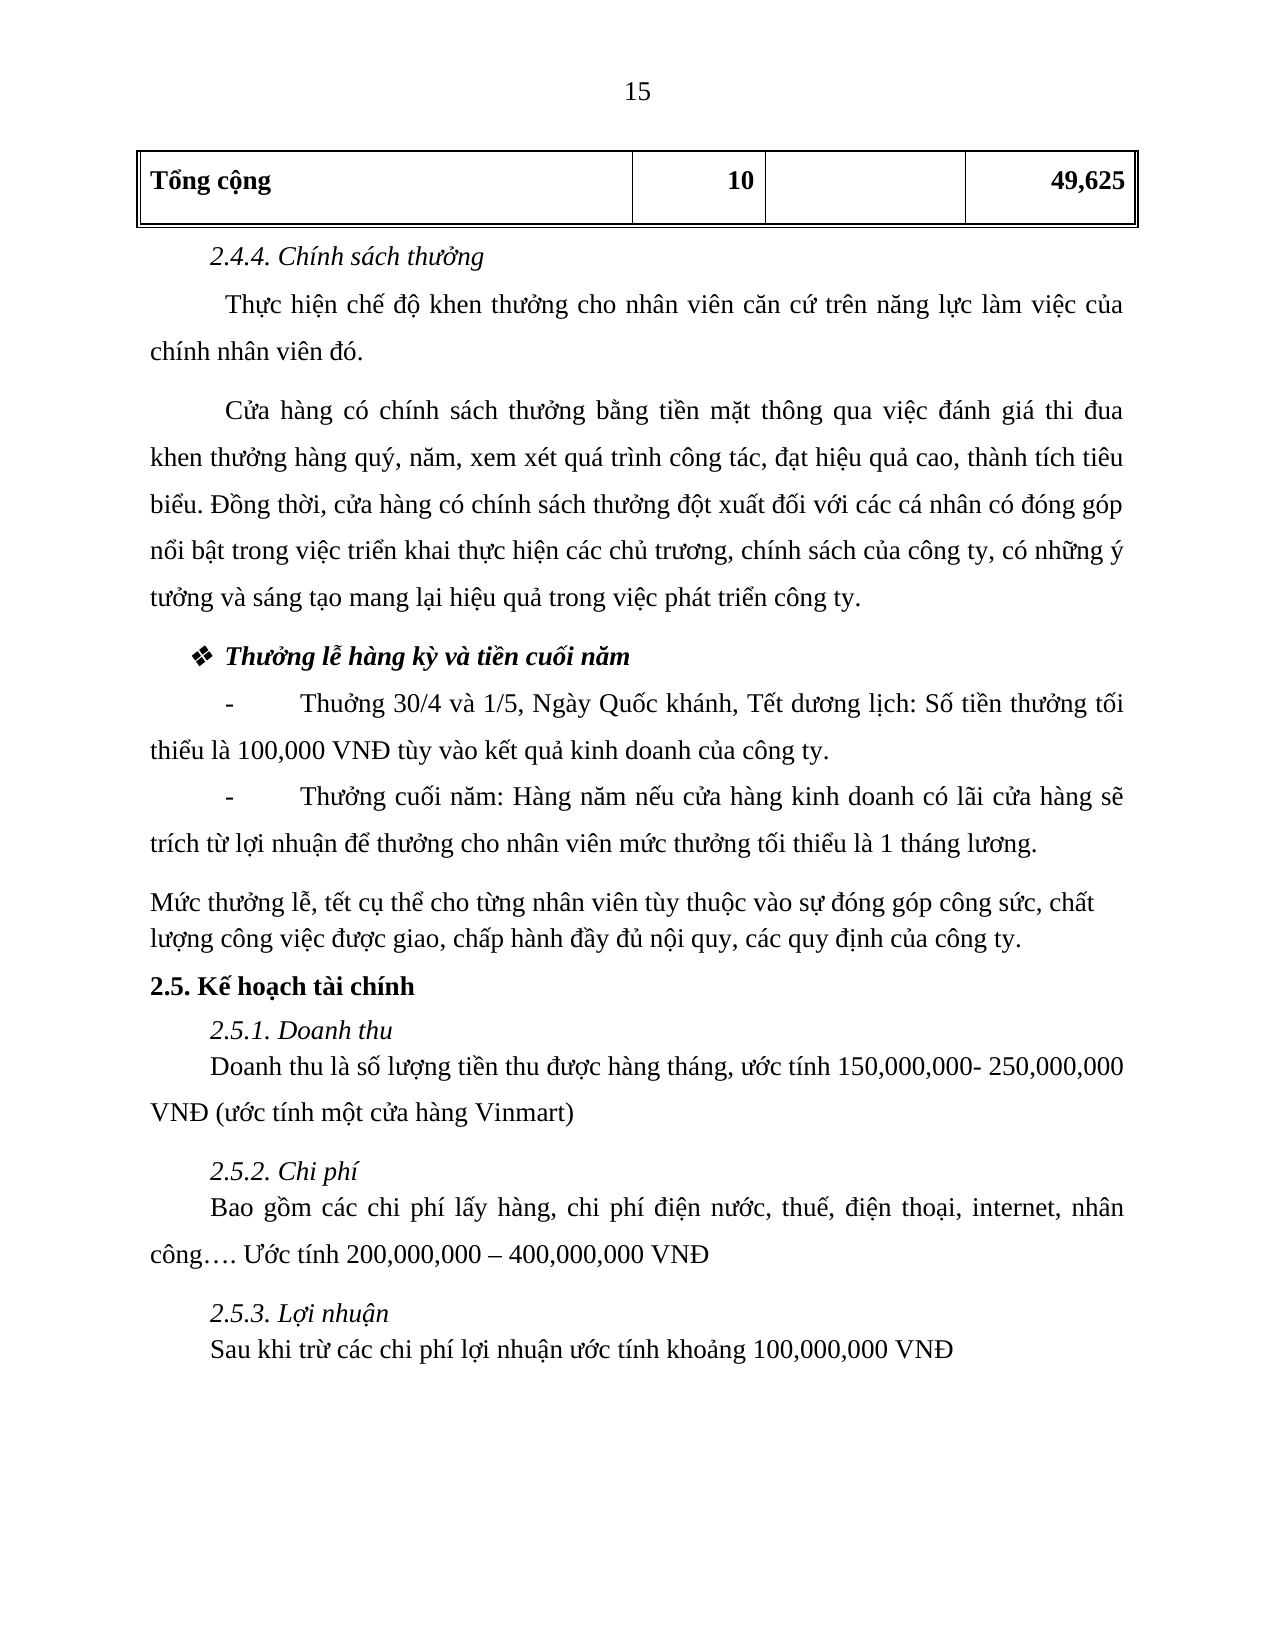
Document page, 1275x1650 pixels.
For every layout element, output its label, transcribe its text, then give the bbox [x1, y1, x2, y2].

text Mức thưởng lễ, tết cụ thể cho từng nhân viên tùy thuộc vào sự đóng góp công sức, chất lượng công việc được giao, chấp hành đầy đủ nội quy, các quy định của công ty. [150, 886, 1125, 953]
subtitle 2.5.1. Doanh thu [210, 1014, 1125, 1045]
list Thưởng cuối năm: Hàng năm nếu cửa hàng kinh doanh có lãi cửa hàng sẽ trích từ lợi nhuận để thưởng cho nhân viên mức thưởng tối thiểu là 1 tháng lương. [150, 781, 1125, 858]
subtitle 2.5. Kế hoạch tài chính [150, 970, 1125, 1001]
text Sau khi trừ các chi phí lợi nhuận ước tính khoảng 100,000,000 VNĐ [150, 1333, 1125, 1364]
table_cell Tổng cộng [141, 152, 632, 223]
table_cell 10 [633, 152, 765, 223]
list Thưởng lễ hàng kỳ và tiền cuối năm [187, 640, 1125, 672]
table_cell [766, 152, 965, 223]
text Bao gồm các chi phí lấy hàng, chi phí điện nước, thuế, điện thoại, internet, nhân công…. Ước tính 200,000,000 – 400,000,000 VNĐ [150, 1191, 1125, 1269]
subtitle 2.5.3. Lợi nhuận [210, 1297, 1125, 1328]
text Cửa hàng có chính sách thưởng bằng tiền mặt thông qua việc đánh giá thi đua khen thưởng hàng quý, năm, xem xét quá trình công tác, đạt hiệu quả cao, thành tích tiêu biểu. Đồng thời, cửa hàng có chính sách thưởng đột xuất đối với các cá nhân có đóng góp nổi bật trong việc triển khai thực hiện các chủ trương, chính sách của công ty, có những ý tưởng và sáng tạo mang lại hiệu quả trong việc phát triển công ty. [150, 394, 1125, 612]
text Thực hiện chế độ khen thưởng cho nhân viên căn cứ trên năng lực làm việc của chính nhân viên đó. [150, 289, 1125, 366]
subtitle 2.5.2. Chi phí [210, 1156, 1125, 1187]
text Doanh thu là số lượng tiền thu được hàng tháng, ước tính 150,000,000- 250,000,000 VNĐ (ước tính một cửa hàng Vinmart) [150, 1050, 1125, 1127]
list Thuởng 30/4 và 1/5, Ngày Quốc khánh, Tết dương lịch: Số tiền thưởng tối thiểu là 100,000 VNĐ tùy vào kết quả kinh doanh của công ty. [150, 687, 1125, 765]
subtitle 2.4.4. Chính sách thưởng [210, 240, 1125, 272]
table_cell 49,625 [966, 152, 1134, 223]
